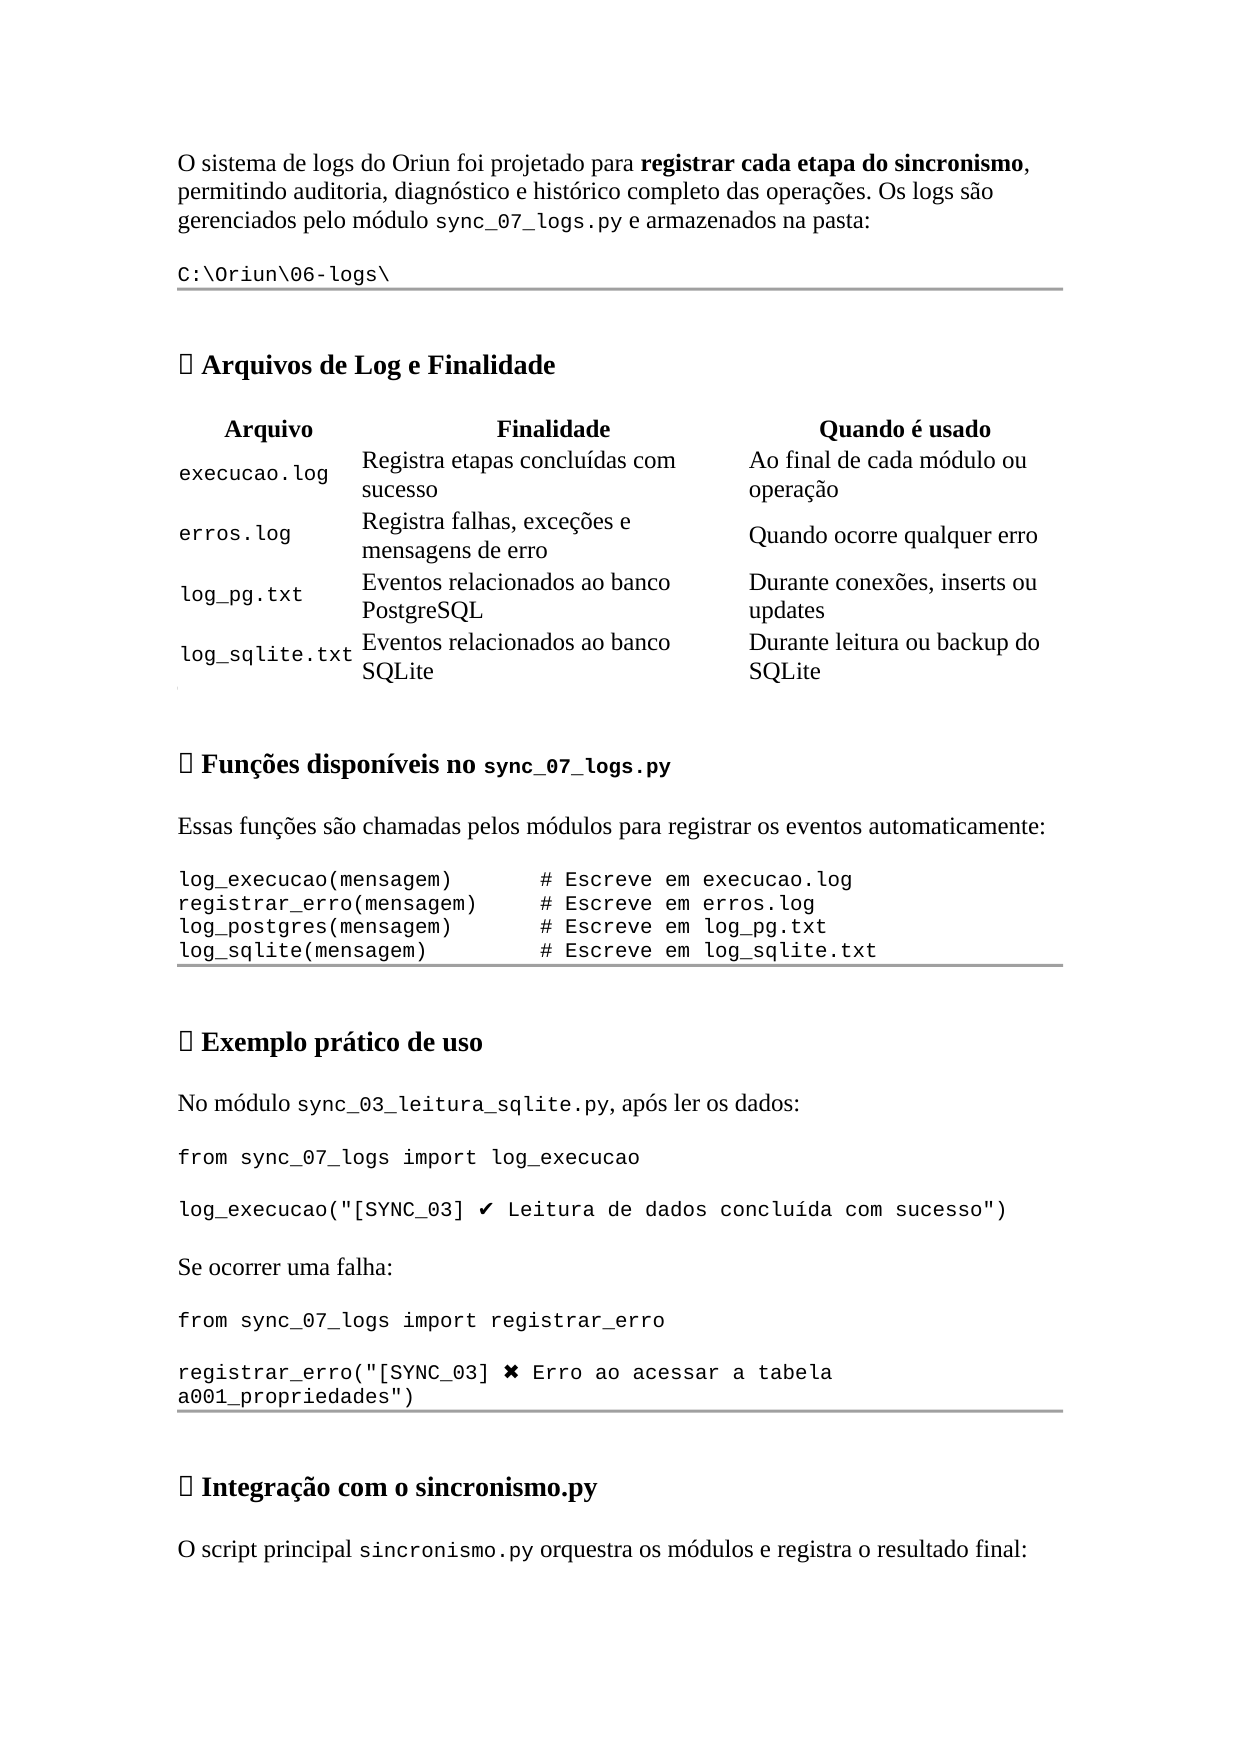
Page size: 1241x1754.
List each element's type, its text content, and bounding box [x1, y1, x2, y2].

text Essas funções são chamadas pelos módulos para registrar os eventos automaticamente: [177, 811, 1063, 840]
text C:\Oriun\06-logs\ [177, 264, 1063, 287]
table_cell Registra etapas concluídas com sucesso [360, 444, 747, 505]
text from sync_07_logs import log_execucao [177, 1147, 1063, 1171]
table_cell Quando ocorre qualquer erro [747, 505, 1063, 565]
text Se ocorrer uma falha: [177, 1252, 1063, 1281]
text 📁 Arquivos de Log e Finalidade [177, 345, 1063, 383]
text No módulo sync_03_leitura_sqlite.py, após ler os dados: [177, 1088, 1063, 1118]
table_header Quando é usado [747, 412, 1063, 444]
table_cell execucao.log [177, 444, 360, 505]
table_cell log_pg.txt [177, 565, 360, 626]
text O script principal sincronismo.py orquestra os módulos e registra o resultado final: [177, 1534, 1063, 1564]
text from sync_07_logs import registrar_erro [177, 1310, 1063, 1334]
table_cell erros.log [177, 505, 360, 565]
text log_execucao("[SYNC_03] ✔ Leitura de dados concluída com sucesso") [177, 1194, 1063, 1223]
table_header Finalidade [360, 412, 747, 444]
table_cell Durante leitura ou backup do SQLite [747, 626, 1063, 687]
text 🧪 Exemplo prático de uso [177, 1021, 1063, 1059]
table_cell Registra falhas, exceções e mensagens de erro [360, 505, 747, 565]
table_header Arquivo [177, 412, 360, 444]
text 🧠 Funções disponíveis no sync_07_logs.py [177, 744, 1063, 782]
table_cell Eventos relacionados ao banco PostgreSQL [360, 565, 747, 626]
text registrar_erro(mensagem) # Escreve em erros.log [177, 893, 1063, 916]
text registrar_erro("[SYNC_03] ✖ Erro ao acessar a tabela a001_propriedades") [177, 1357, 1063, 1409]
table_cell log_sqlite.txt [177, 626, 360, 687]
text log_postgres(mensagem) # Escreve em log_pg.txt [177, 916, 1063, 940]
text log_sqlite(mensagem) # Escreve em log_sqlite.txt [177, 940, 1063, 963]
text log_execucao(mensagem) # Escreve em execucao.log [177, 869, 1063, 893]
text O sistema de logs do Oriun foi projetado para registrar cada etapa do sincronismo, permitindo auditoria, diagnóstico e histórico completo das operações. Os logs são gerenciados pelo módulo sync_07_logs.py e armazenados na pasta: [177, 148, 1063, 235]
table_cell Durante conexões, inserts ou updates [747, 565, 1063, 626]
text 🧩 Integração com o sincronismo.py [177, 1467, 1063, 1505]
table_cell Ao final de cada módulo ou operação [747, 444, 1063, 505]
table_cell Eventos relacionados ao banco SQLite [360, 626, 747, 687]
